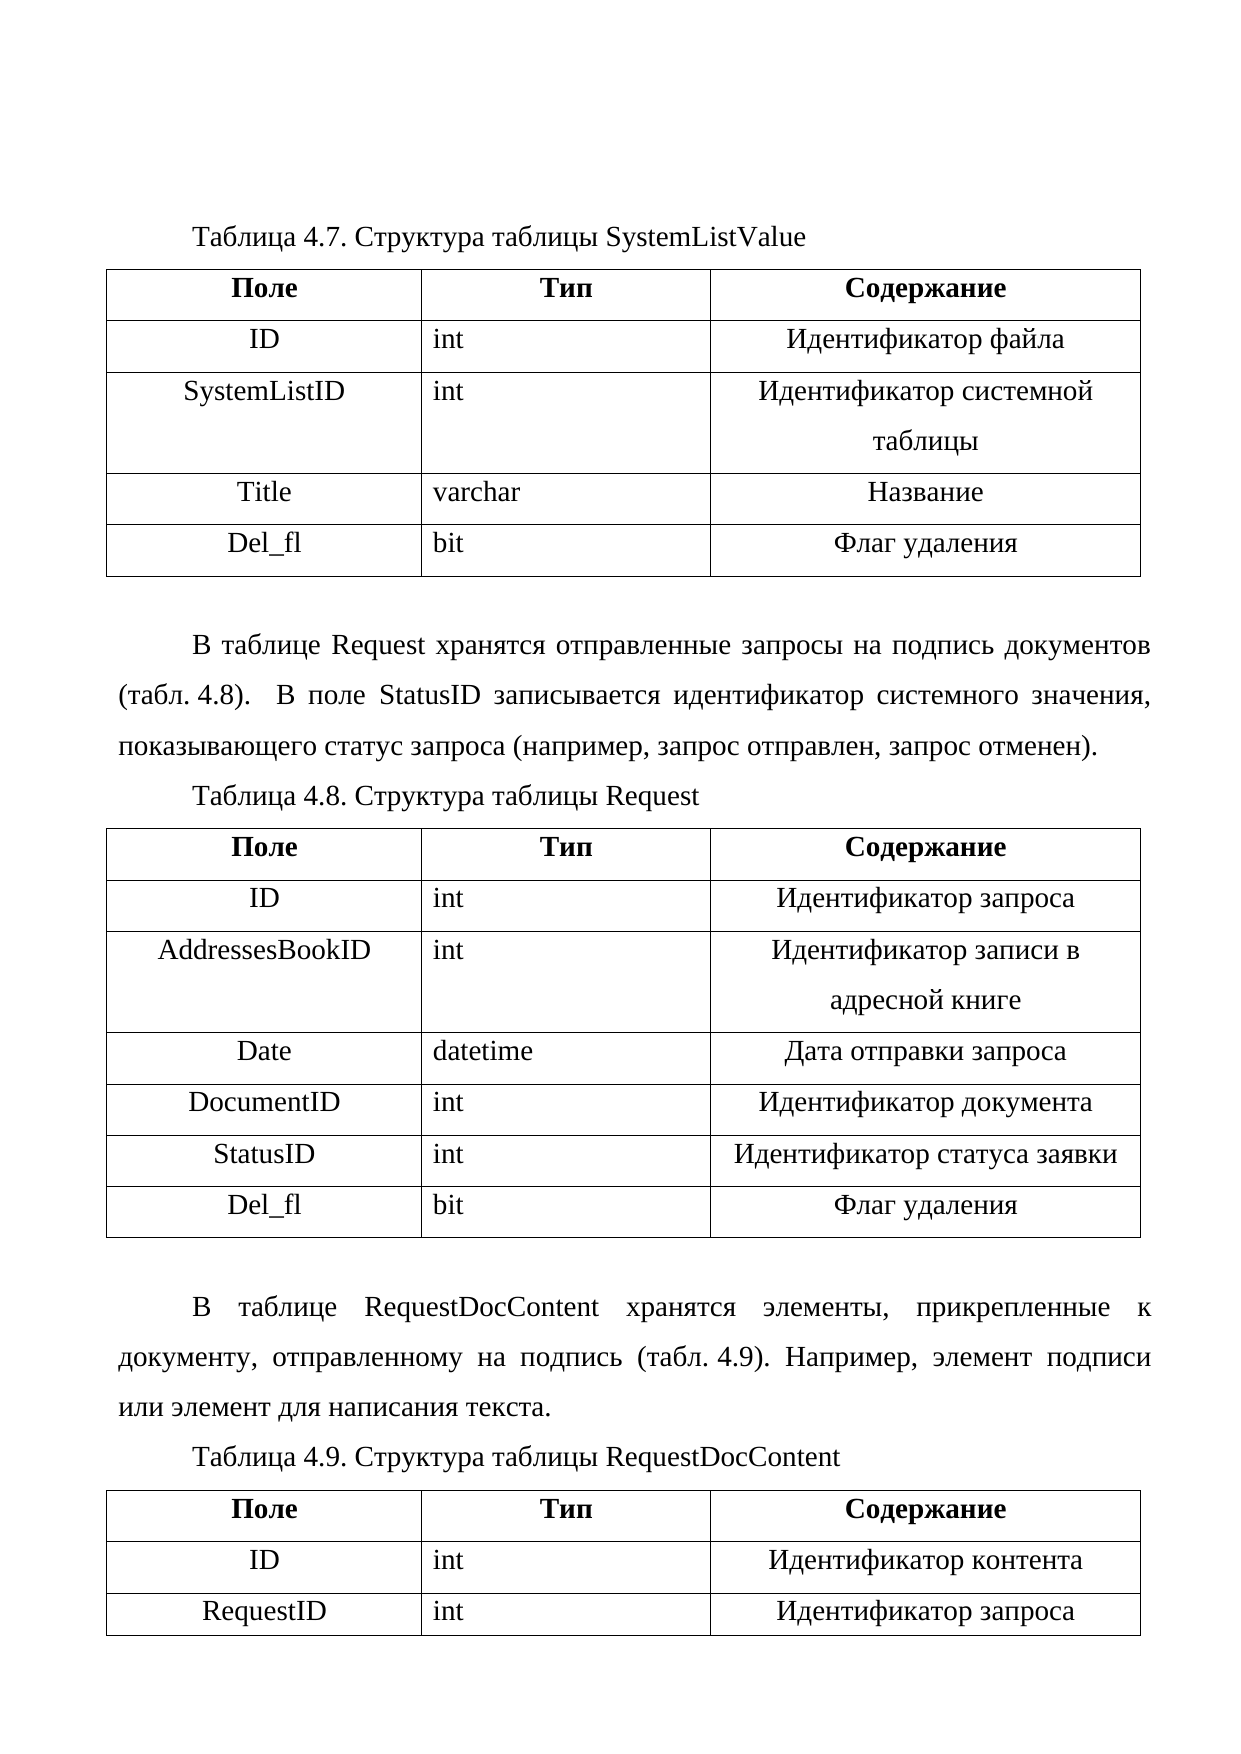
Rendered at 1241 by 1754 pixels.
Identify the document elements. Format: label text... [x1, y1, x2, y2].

table_header Содержание [711, 1491, 1140, 1541]
text В таблице RequestDocContent хранятся элементы, прикрепленные к документу, отправленному на подпись (табл. 4.9). Например, элемент подписи или элемент для написания текста. [118, 1289, 1152, 1423]
table_cell int [422, 1085, 710, 1135]
table_cell int [422, 932, 710, 1032]
table_cell ID [107, 1542, 421, 1592]
table_cell Название [711, 474, 1140, 524]
table_cell DocumentID [107, 1085, 421, 1135]
table_cell Date [107, 1033, 421, 1083]
table_cell SystemListID [107, 373, 421, 473]
table_cell Идентификатор документа [711, 1085, 1140, 1135]
table_cell Идентификатор записи в адресной книге [711, 932, 1140, 1032]
table_cell AddressesBookID [107, 932, 421, 1032]
table_cell int [422, 1542, 710, 1592]
table_cell RequestID [107, 1594, 421, 1635]
text Таблица 4.7. Структура таблицы SystemListValue [118, 219, 1152, 252]
table_cell Идентификатор статуса заявки [711, 1136, 1140, 1186]
table_cell Идентификатор файла [711, 321, 1140, 372]
table_cell bit [422, 525, 710, 576]
table_cell int [422, 1136, 710, 1186]
table_cell Флаг удаления [711, 525, 1140, 576]
table_header Тип [422, 1491, 710, 1541]
table_cell Идентификатор контента [711, 1542, 1140, 1592]
table_cell Флаг удаления [711, 1187, 1140, 1237]
table_cell Del_fl [107, 525, 421, 576]
table_cell bit [422, 1187, 710, 1237]
table_header Тип [422, 270, 710, 320]
table_header Содержание [711, 270, 1140, 320]
table_header Поле [107, 270, 421, 320]
table_header Содержание [711, 829, 1140, 879]
text Таблица 4.9. Структура таблицы RequestDocContent [118, 1439, 1152, 1473]
text В таблице Request хранятся отправленные запросы на подпись документов (табл. 4.8). В поле StatusID записывается идентификатор системного значения, показывающего статус запроса (например, запрос отправлен, запрос отменен). [118, 627, 1152, 761]
table_cell Дата отправки запроса [711, 1033, 1140, 1083]
table_header Тип [422, 829, 710, 879]
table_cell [711, 1594, 1140, 1635]
text Таблица 4.8. Структура таблицы Request [118, 778, 1152, 811]
table_cell Del_fl [107, 1187, 421, 1237]
table_cell datetime [422, 1033, 710, 1083]
table_cell int [422, 881, 710, 931]
table_cell ID [107, 881, 421, 931]
table_cell ID [107, 321, 421, 372]
table_cell Идентификатор запроса [711, 881, 1140, 931]
table_cell int [422, 321, 710, 372]
table_cell int [422, 373, 710, 473]
table_header Поле [107, 829, 421, 879]
table_cell varchar [422, 474, 710, 524]
table_cell StatusID [107, 1136, 421, 1186]
table_cell Идентификатор системной таблицы [711, 373, 1140, 473]
table_cell Title [107, 474, 421, 524]
table_cell int [422, 1594, 710, 1635]
table_header Поле [107, 1491, 421, 1541]
